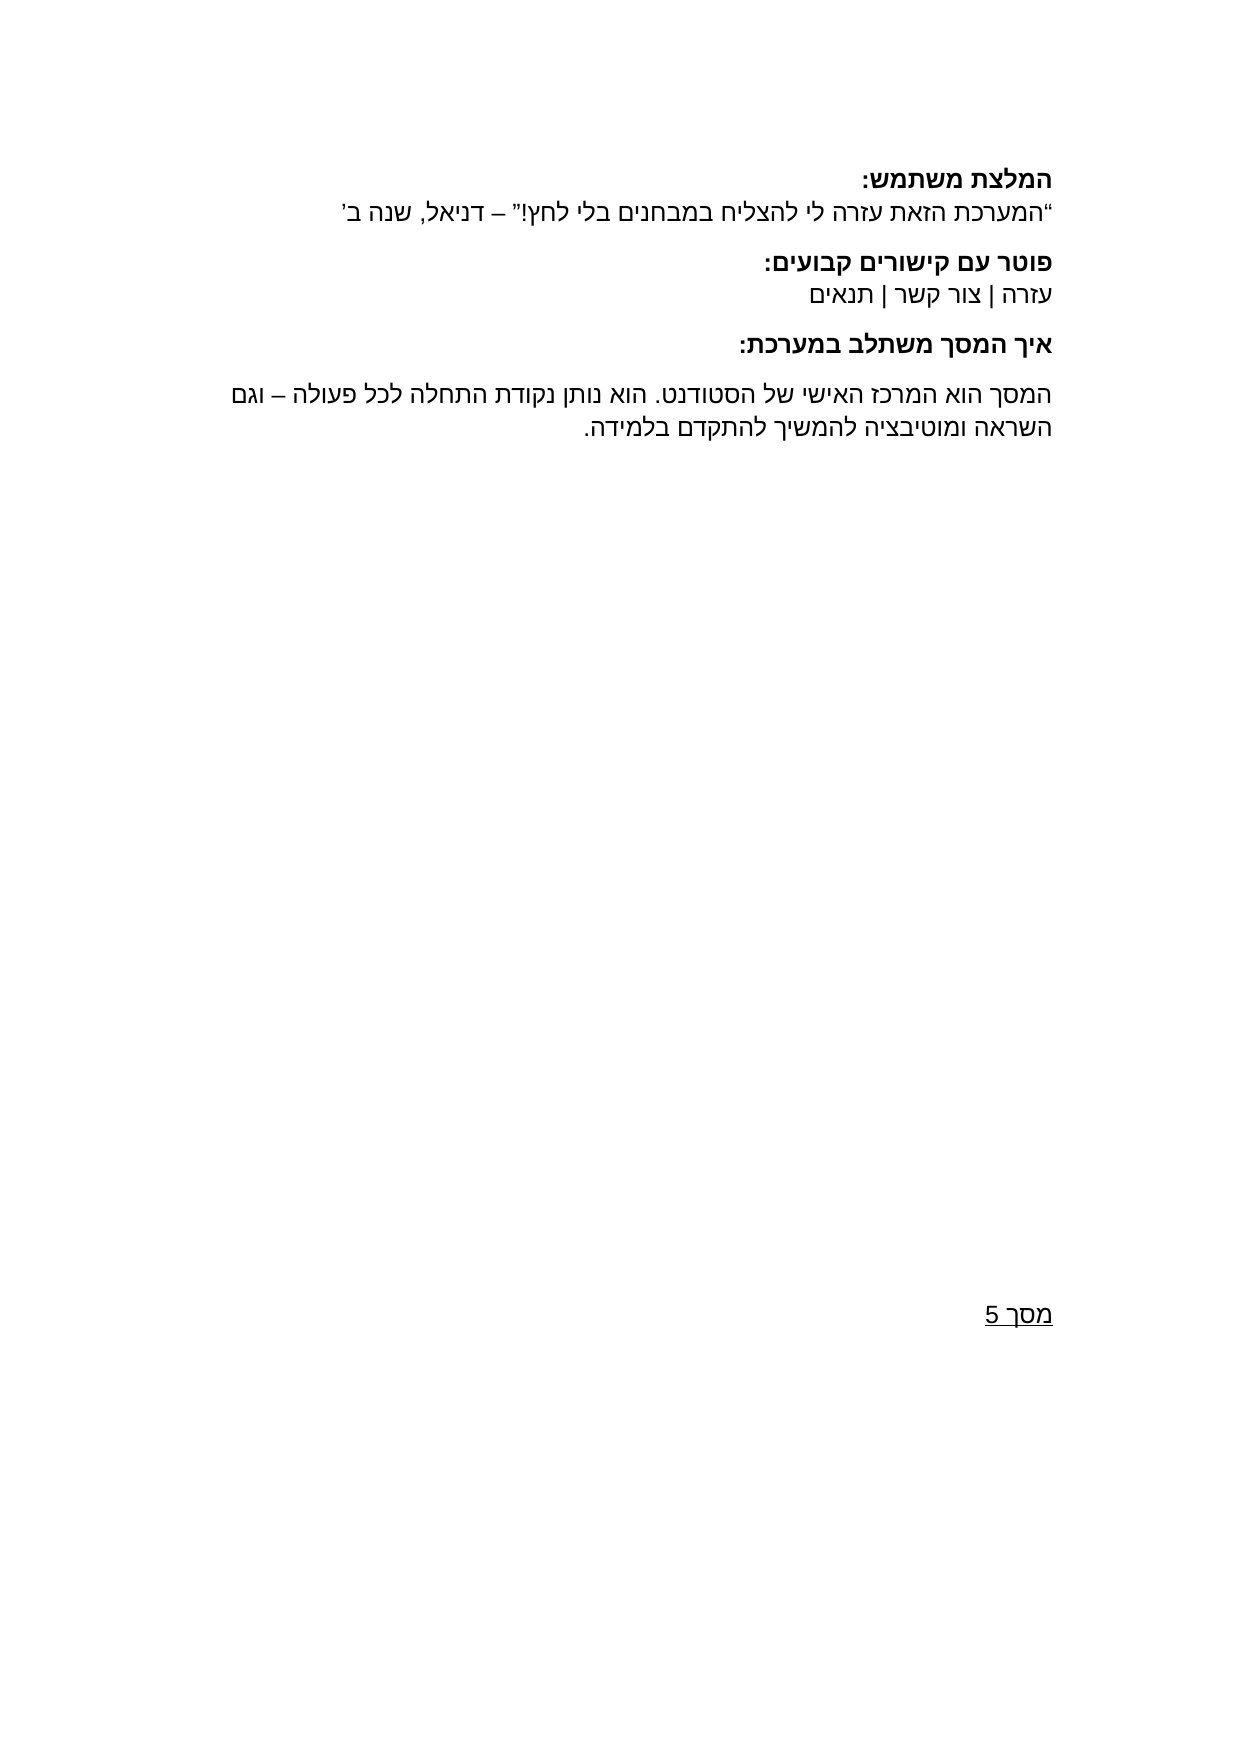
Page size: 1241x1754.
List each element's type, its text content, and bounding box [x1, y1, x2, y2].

text מסך 5 [187, 1300, 1053, 1329]
text איך המסך משתלב במערכת: [187, 330, 1053, 359]
text המלצת משתמש: “המערכת הזאת עזרה לי להצליח במבחנים בלי לחץ!” – דניאל, שנה ב’ [187, 165, 1053, 227]
text פוטר עם קישורים קבועים: עזרה | צור קשר | תנאים [187, 247, 1053, 309]
text המסך הוא המרכז האישי של הסטודנט. הוא נותן נקודת התחלה לכל פעולה – וגם השראה ומוטיבציה להמשיך להתקדם בלמידה. [187, 380, 1053, 442]
